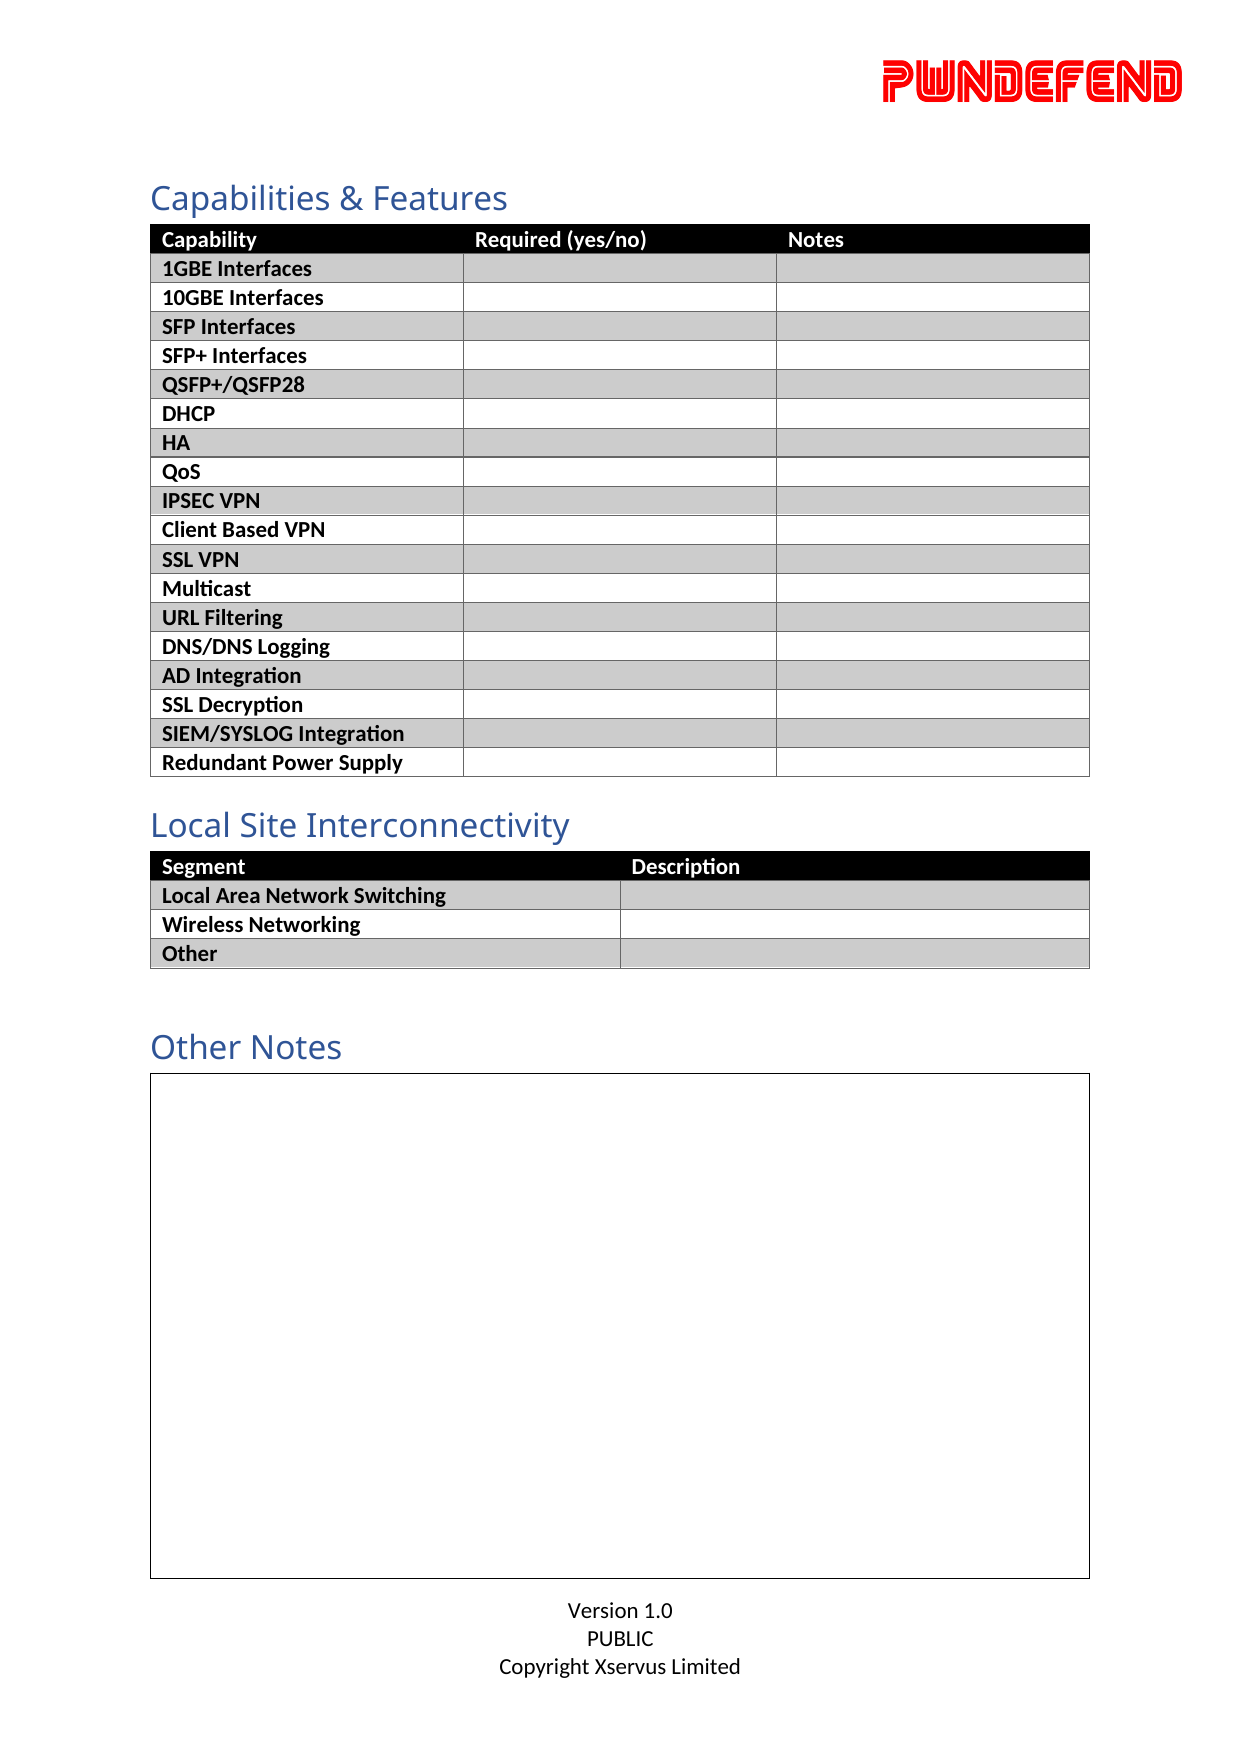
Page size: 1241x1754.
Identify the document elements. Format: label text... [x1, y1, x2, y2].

table_cell QoS [151, 458, 463, 486]
table_cell [621, 910, 1089, 938]
table_cell [464, 719, 776, 747]
table_header Notes [777, 225, 1089, 253]
table_cell HA [151, 429, 463, 456]
picture [875, 50, 1188, 107]
table_cell [777, 341, 1089, 369]
table_cell [464, 370, 776, 398]
subtitle Capabilities & Features [150, 175, 1090, 220]
table_cell SFP+ Interfaces [151, 341, 463, 369]
table_cell Local Area Network Switching [151, 881, 620, 909]
table_cell [777, 690, 1089, 718]
subtitle Other Notes [150, 1024, 1090, 1069]
table_cell SIEM/SYSLOG Integration [151, 719, 463, 747]
table_cell [777, 748, 1089, 776]
table_cell [621, 881, 1089, 909]
table_cell [464, 487, 776, 514]
table_cell [777, 603, 1089, 631]
table_header [151, 1074, 1089, 1578]
table_cell [777, 719, 1089, 747]
table_cell [464, 690, 776, 718]
table_cell QSFP+/QSFP28 [151, 370, 463, 398]
table_cell [464, 458, 776, 486]
table_cell [464, 574, 776, 602]
table_header Description [621, 852, 1089, 880]
table_cell [464, 312, 776, 340]
table_cell [777, 545, 1089, 573]
table_cell DNS/DNS Logging [151, 632, 463, 660]
table_cell [777, 370, 1089, 398]
table_cell [777, 516, 1089, 544]
table_cell [777, 574, 1089, 602]
table_cell Other [151, 939, 620, 967]
table_cell [464, 545, 776, 573]
table_header Segment [151, 852, 620, 880]
table_cell [777, 283, 1089, 311]
table_cell [464, 661, 776, 689]
table_cell [464, 341, 776, 369]
table_cell Multicast [151, 574, 463, 602]
table_cell [777, 661, 1089, 689]
table_cell [464, 283, 776, 311]
subtitle Local Site Interconnectivity [150, 802, 1090, 848]
table_cell IPSEC VPN [151, 487, 463, 514]
table_cell [777, 312, 1089, 340]
table_cell [464, 603, 776, 631]
table_cell [464, 632, 776, 660]
table_cell [777, 632, 1089, 660]
table_cell [464, 516, 776, 544]
table_cell [777, 254, 1089, 282]
table_cell 10GBE Interfaces [151, 283, 463, 311]
table_cell Client Based VPN [151, 516, 463, 544]
table_cell [464, 254, 776, 282]
table_cell [777, 399, 1089, 427]
table_cell [777, 458, 1089, 486]
table_cell SSL Decryption [151, 690, 463, 718]
table_header Capability [151, 225, 463, 253]
table_cell SFP Interfaces [151, 312, 463, 340]
table_cell Redundant Power Supply [151, 748, 463, 776]
table_header Required (yes/no) [464, 225, 776, 253]
table_cell [464, 429, 776, 456]
table_cell [464, 399, 776, 427]
table_cell Wireless Networking [151, 910, 620, 938]
table_cell SSL VPN [151, 545, 463, 573]
table_cell DHCP [151, 399, 463, 427]
table_cell URL Filtering [151, 603, 463, 631]
table_cell [464, 748, 776, 776]
table_cell [777, 487, 1089, 514]
table_cell AD Integration [151, 661, 463, 689]
table_cell [621, 939, 1089, 967]
table_cell [777, 429, 1089, 456]
table_cell 1GBE Interfaces [151, 254, 463, 282]
